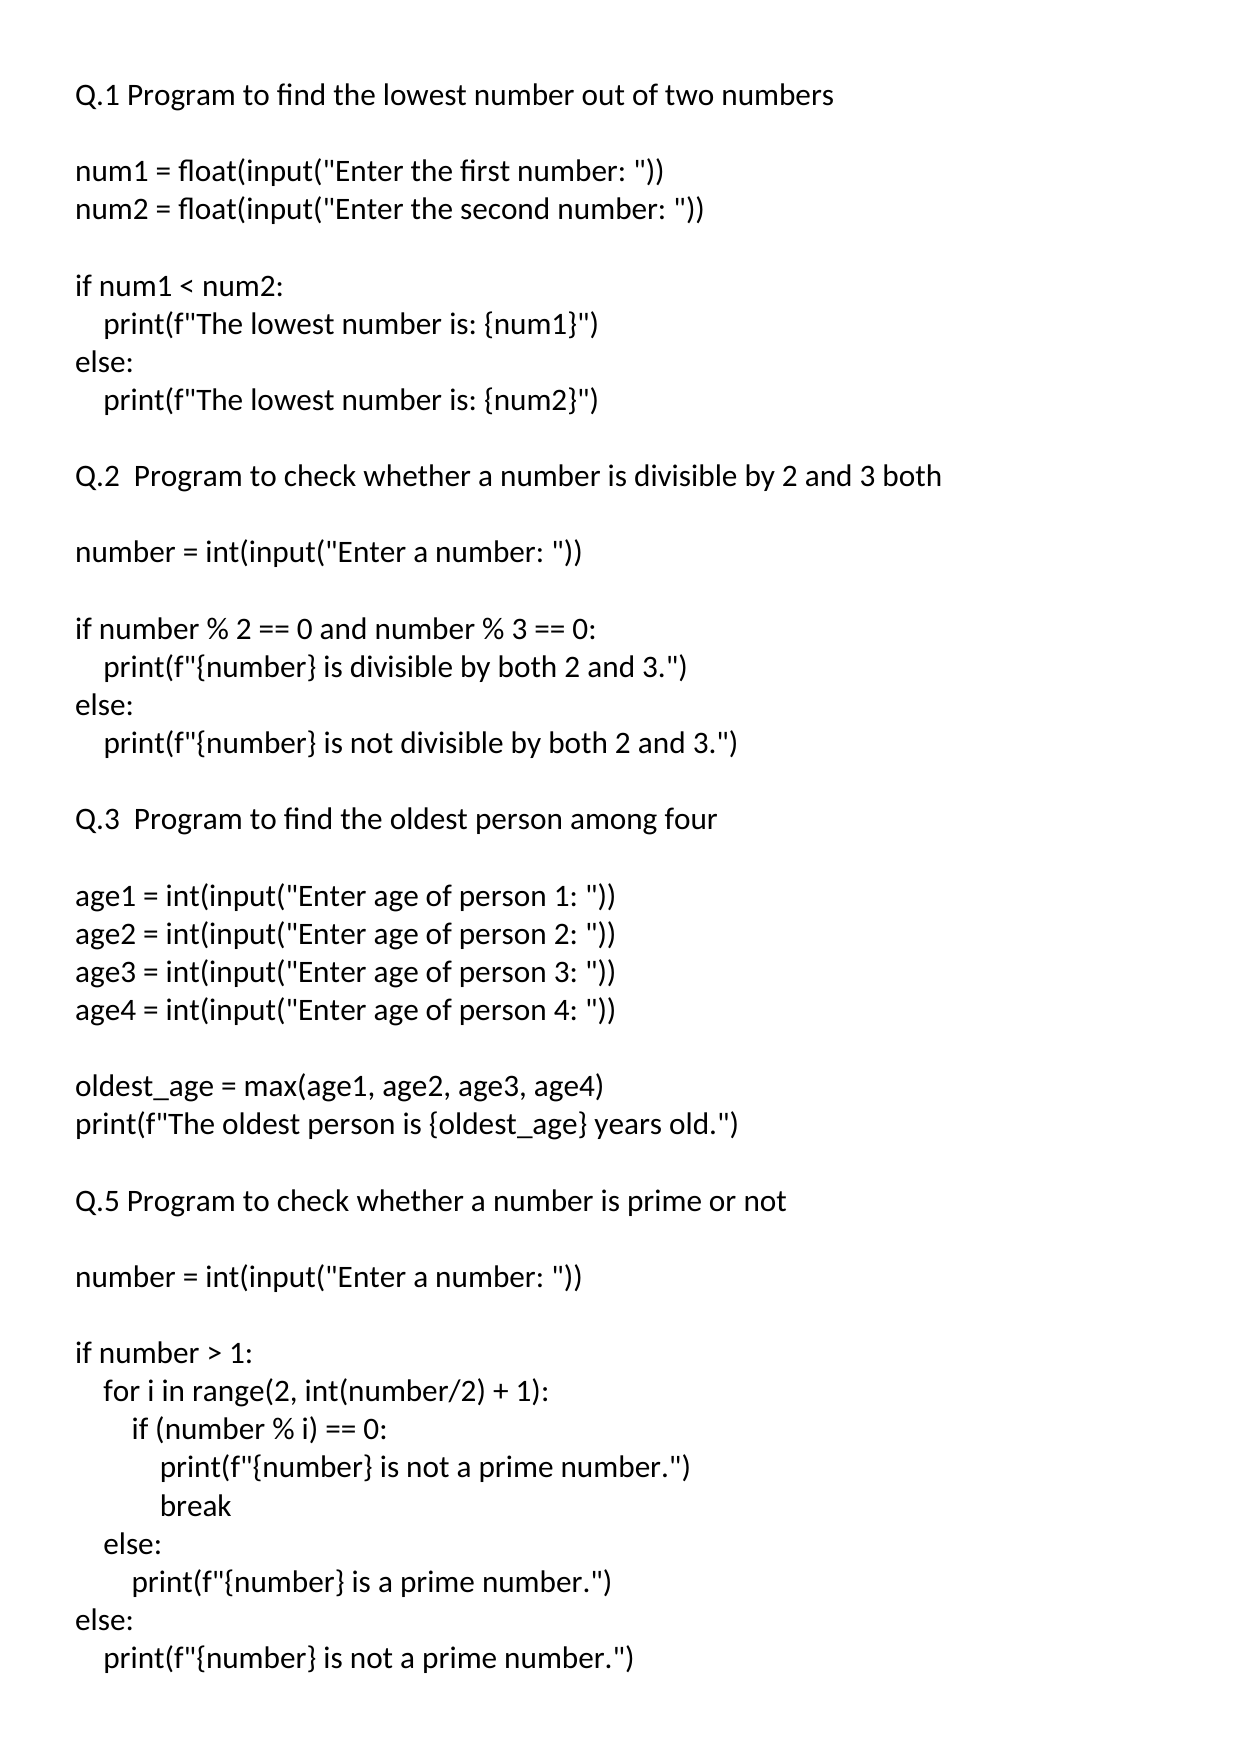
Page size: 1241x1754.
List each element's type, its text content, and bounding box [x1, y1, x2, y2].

text Q.2 Program to check whether a number is divisible by 2 and 3 both [75, 456, 1165, 494]
text else: [75, 685, 1165, 723]
text if num1 < num2: [75, 266, 1165, 304]
text Q.1 Program to find the lowest number out of two numbers [75, 75, 1165, 113]
text print(f"{number} is divisible by both 2 and 3.") [75, 647, 1165, 685]
text print(f"{number} is not a prime number.") [75, 1638, 1165, 1676]
text if (number % i) == 0: [75, 1409, 1165, 1447]
text print(f"The lowest number is: {num2}") [75, 380, 1165, 418]
text num1 = float(input("Enter the first number: ")) [75, 151, 1165, 189]
text print(f"The lowest number is: {num1}") [75, 304, 1165, 342]
text Q.3 Program to find the oldest person among four [75, 799, 1165, 837]
text age4 = int(input("Enter age of person 4: ")) [75, 990, 1165, 1028]
text age1 = int(input("Enter age of person 1: ")) [75, 876, 1165, 914]
text age2 = int(input("Enter age of person 2: ")) [75, 914, 1165, 952]
text num2 = float(input("Enter the second number: ")) [75, 189, 1165, 227]
text break [75, 1486, 1165, 1524]
text if number % 2 == 0 and number % 3 == 0: [75, 609, 1165, 647]
text print(f"{number} is not divisible by both 2 and 3.") [75, 723, 1165, 761]
text oldest_age = max(age1, age2, age3, age4) [75, 1066, 1165, 1104]
text else: [75, 1600, 1165, 1638]
text for i in range(2, int(number/2) + 1): [75, 1371, 1165, 1409]
text age3 = int(input("Enter age of person 3: ")) [75, 952, 1165, 990]
text Q.5 Program to check whether a number is prime or not [75, 1181, 1165, 1219]
text print(f"{number} is not a prime number.") [75, 1447, 1165, 1486]
text print(f"{number} is a prime number.") [75, 1562, 1165, 1600]
text else: [75, 342, 1165, 380]
text number = int(input("Enter a number: ")) [75, 1257, 1165, 1295]
text number = int(input("Enter a number: ")) [75, 532, 1165, 571]
text if number > 1: [75, 1333, 1165, 1371]
text print(f"The oldest person is {oldest_age} years old.") [75, 1104, 1165, 1142]
text else: [75, 1524, 1165, 1562]
